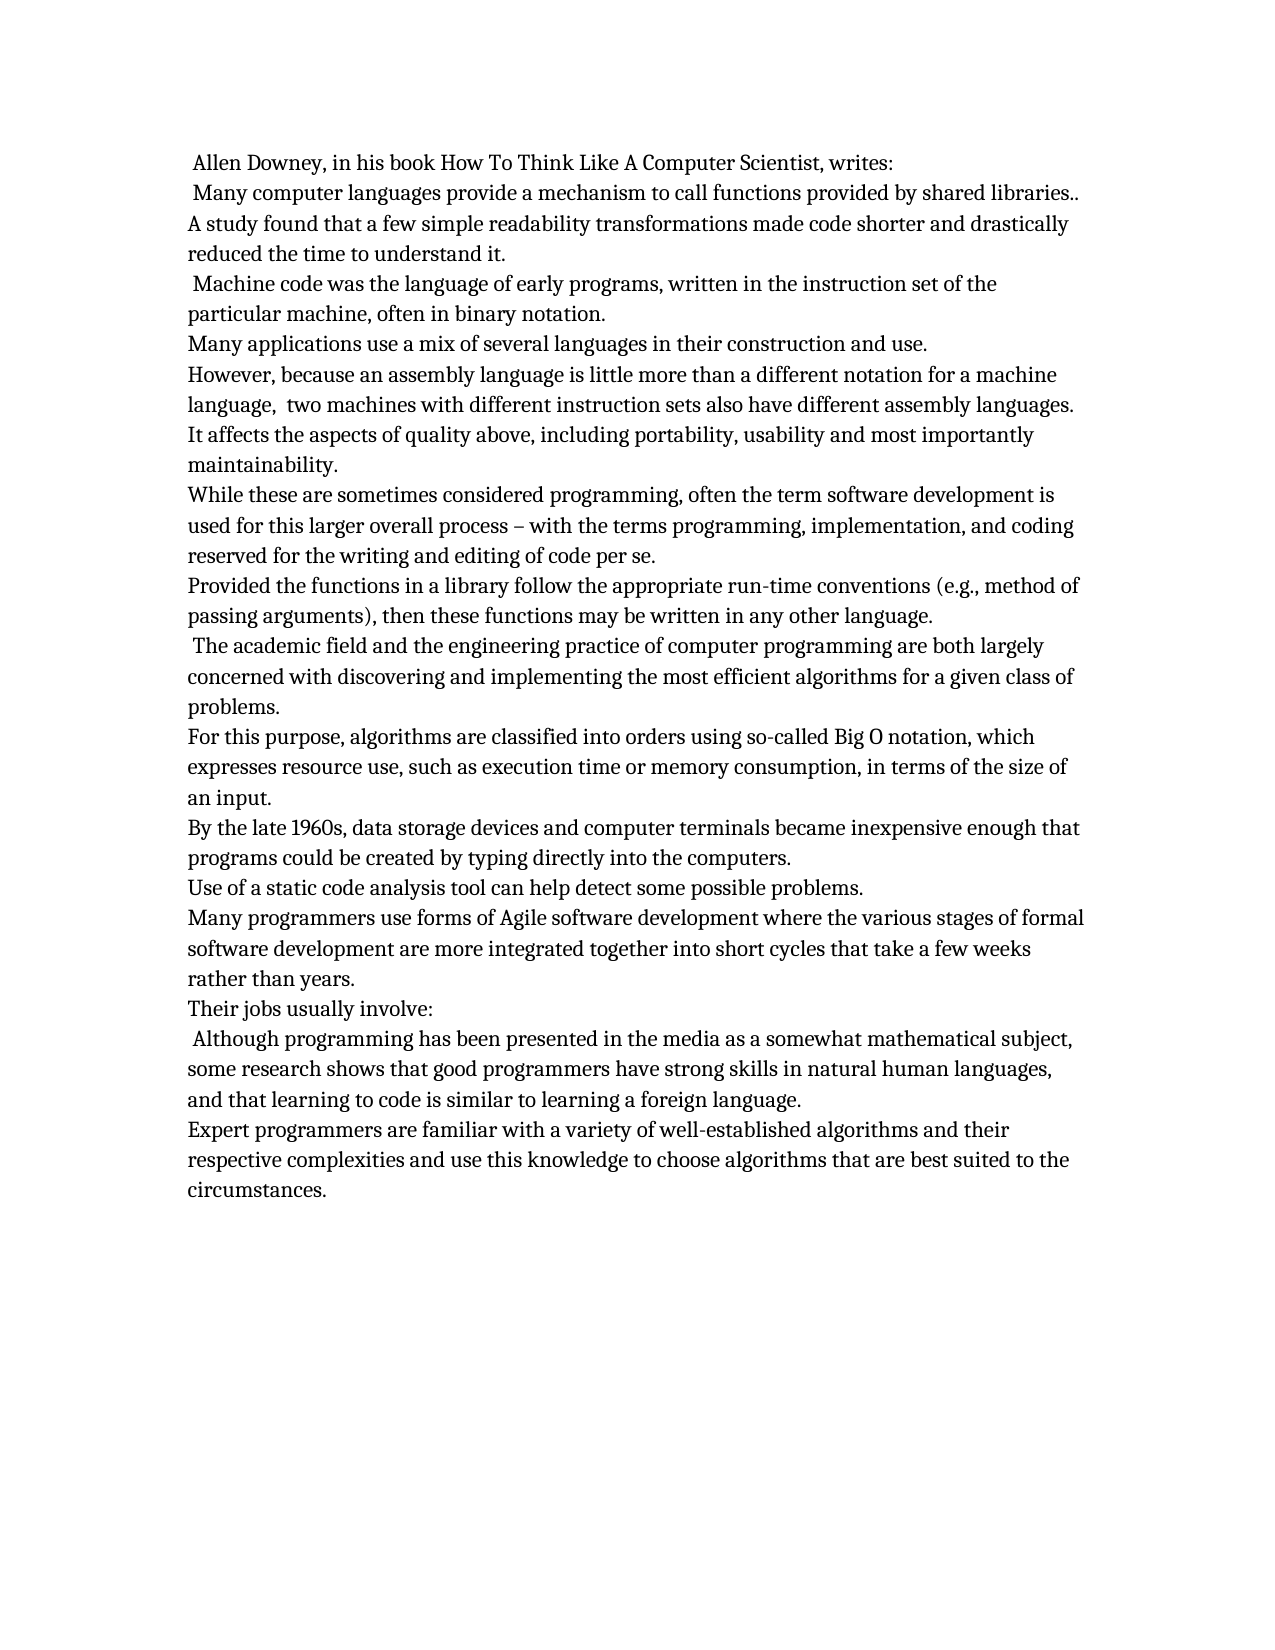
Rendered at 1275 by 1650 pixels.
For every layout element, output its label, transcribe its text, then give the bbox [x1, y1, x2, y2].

text Allen Downey, in his book How To Think Like A Computer Scientist, writes: Many computer languages provide a mechanism to call functions provided by shared libraries.. A study found that a few simple readability transformations made code shorter and drastically reduced the time to understand it. Machine code was the language of early programs, written in the instruction set of the particular machine, often in binary notation. Many applications use a mix of several languages in their construction and use. However, because an assembly language is little more than a different notation for a machine language, two machines with different instruction sets also have different assembly languages. It affects the aspects of quality above, including portability, usability and most importantly maintainability. While these are sometimes considered programming, often the term software development is used for this larger overall process – with the terms programming, implementation, and coding reserved for the writing and editing of code per se. Provided the functions in a library follow the appropriate run-time conventions (e.g., method of passing arguments), then these functions may be written in any other language. The academic field and the engineering practice of computer programming are both largely concerned with discovering and implementing the most efficient algorithms for a given class of problems. For this purpose, algorithms are classified into orders using so-called Big O notation, which expresses resource use, such as execution time or memory consumption, in terms of the size of an input. By the late 1960s, data storage devices and computer terminals became inexpensive enough that programs could be created by typing directly into the computers. Use of a static code analysis tool can help detect some possible problems. Many programmers use forms of Agile software development where the various stages of formal software development are more integrated together into short cycles that take a few weeks rather than years. Their jobs usually involve: Although programming has been presented in the media as a somewhat mathematical subject, some research shows that good programmers have strong skills in natural human languages, and that learning to code is similar to learning a foreign language. Expert programmers are familiar with a variety of well-established algorithms and their respective complexities and use this knowledge to choose algorithms that are best suited to the circumstances. [187, 150, 1087, 1203]
